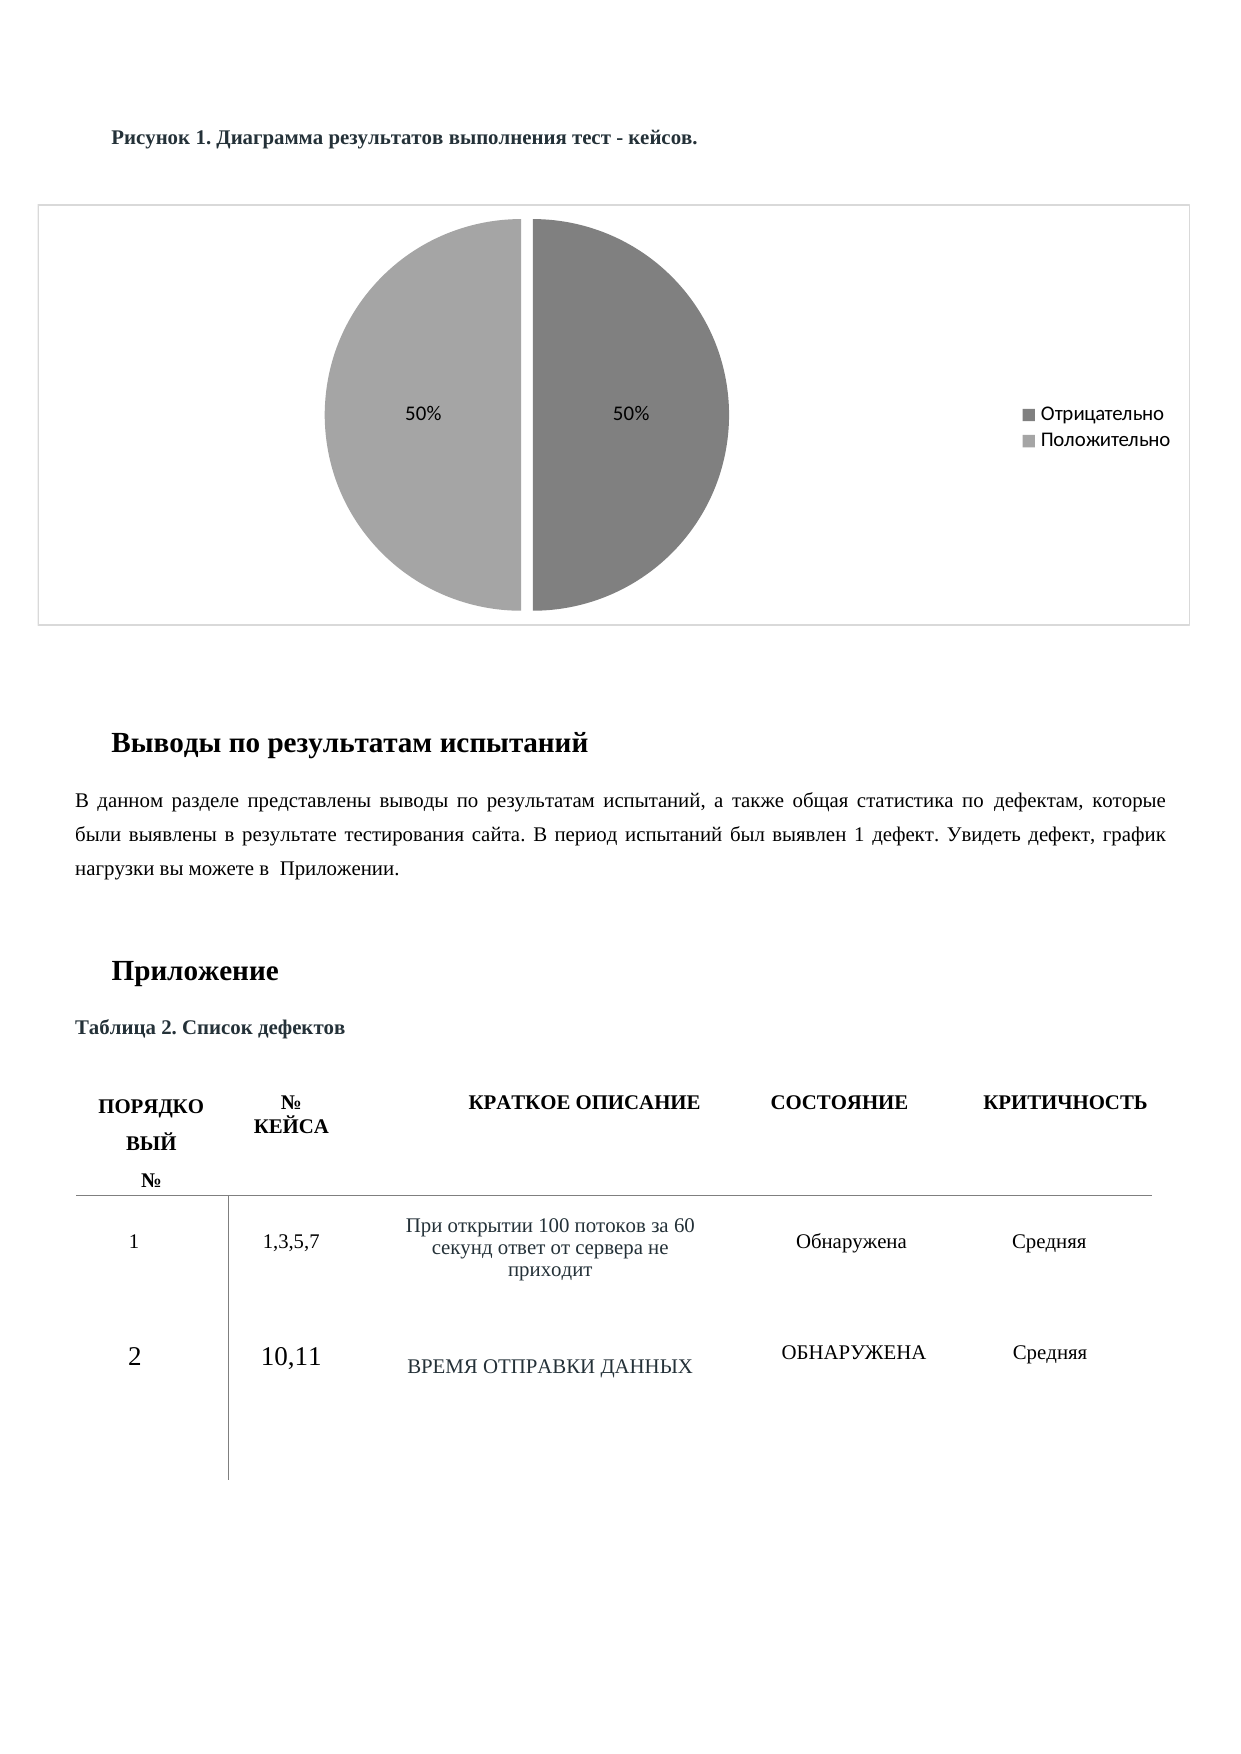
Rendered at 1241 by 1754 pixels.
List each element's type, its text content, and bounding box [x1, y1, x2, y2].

table_cell Средняя [948, 1338, 1152, 1480]
table_header Состояние [760, 1069, 948, 1195]
text Приложение [111, 953, 1190, 986]
text В данном разделе представлены выводы по результатам испытаний, а также общая статистика по дефектам, которые были выявлены в результате тестирования сайта. В период испытаний был выявлен 1 дефект. Увидеть дефект, график нагрузки вы можете в Приложении. [75, 788, 1166, 880]
table_cell 10,11 [229, 1338, 353, 1480]
table_header Краткое описание [354, 1069, 760, 1195]
table_cell 1,3,5,7 [229, 1196, 353, 1338]
table_header Порядковый № [76, 1069, 229, 1195]
table_cell 1 [76, 1196, 228, 1338]
table_cell 2 [76, 1338, 228, 1480]
table_cell При открытии 100 потоков за 60 секунд ответ от сервера не приходит [354, 1196, 760, 1338]
table_cell Время отправки данных [354, 1338, 760, 1480]
table_header № Кейса [229, 1069, 353, 1195]
text Рисунок 1. Диаграмма результатов выполнения тест - кейсов. [75, 125, 1190, 149]
table_cell Обнаружена [760, 1196, 948, 1338]
table_cell Средняя [948, 1196, 1152, 1338]
text Таблица 2. Список дефектов [75, 1015, 1190, 1039]
text Выводы по результатам испытаний [75, 725, 1190, 759]
table_header Критичность [948, 1069, 1152, 1195]
table_cell Обнаружена [760, 1338, 948, 1480]
